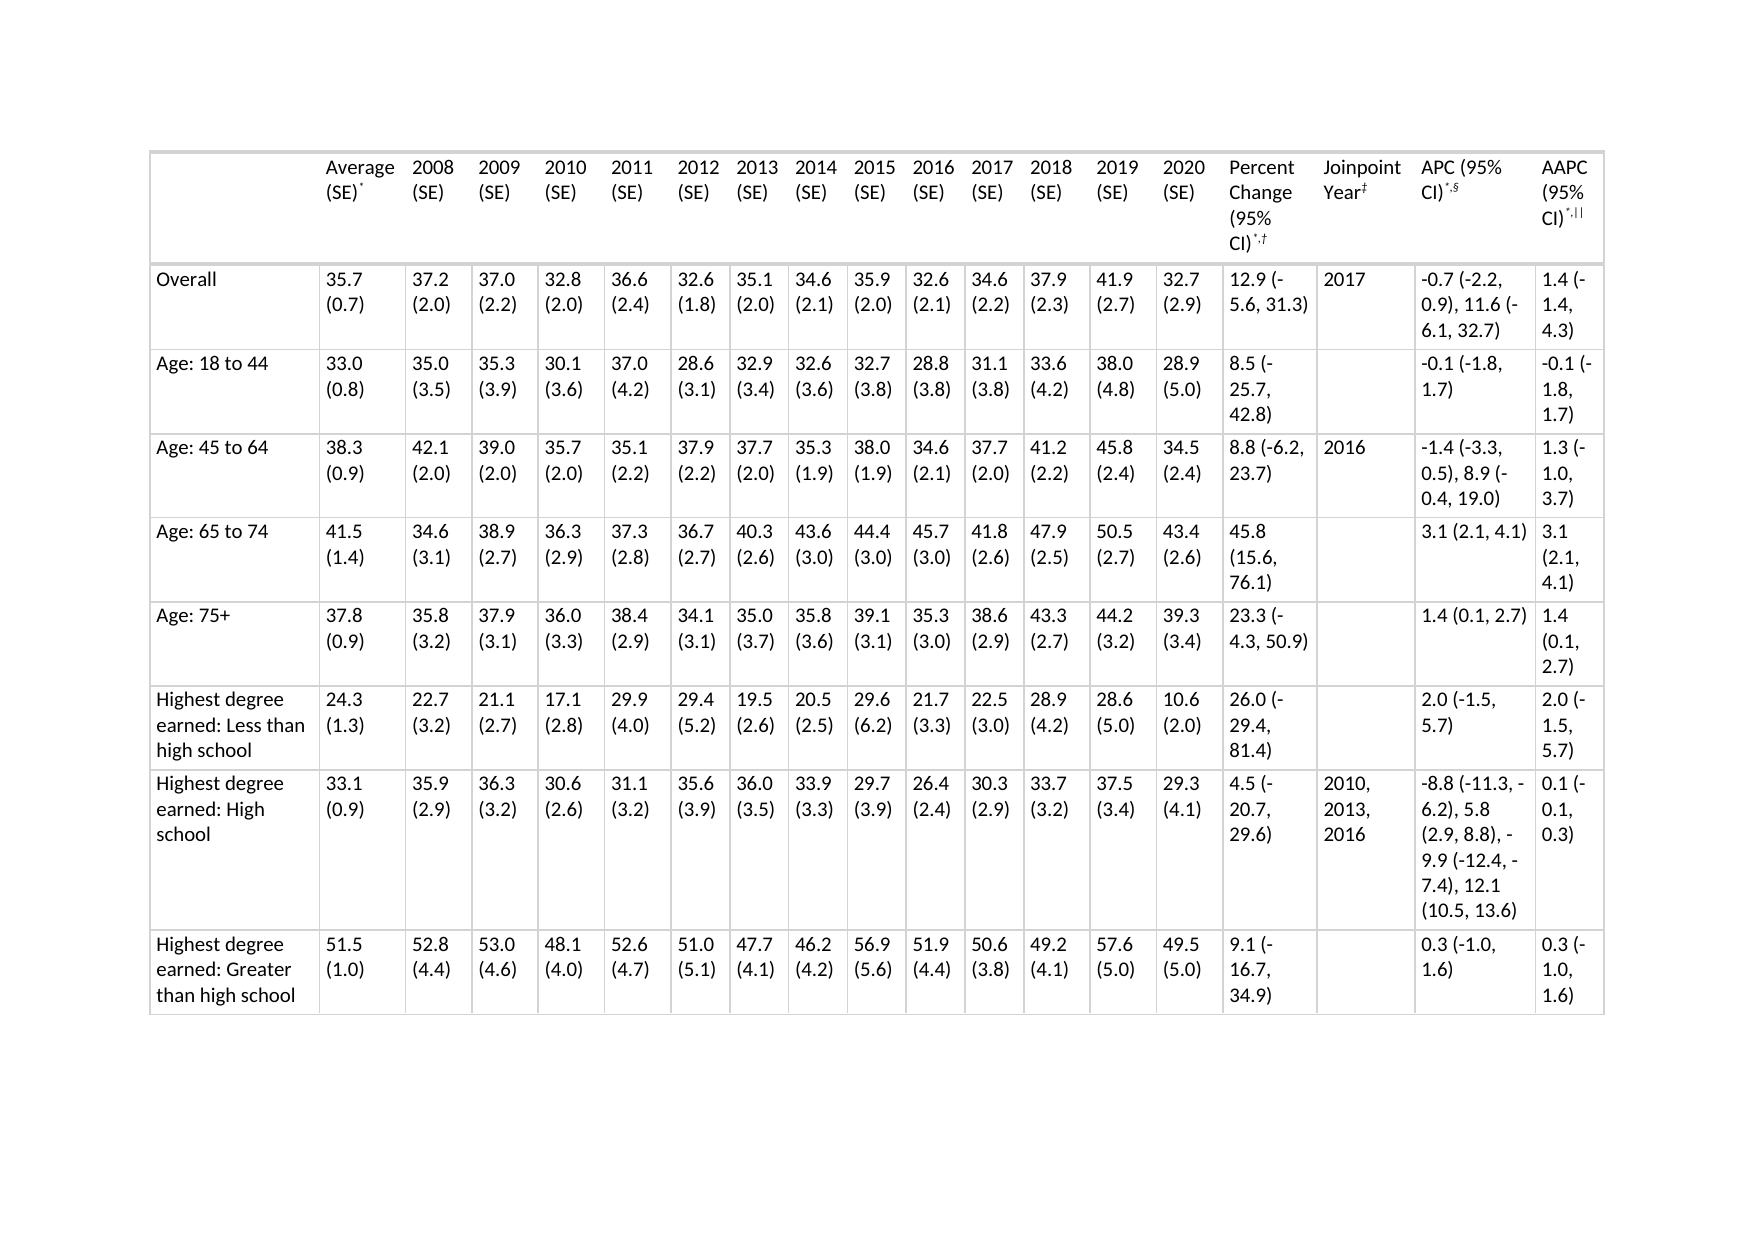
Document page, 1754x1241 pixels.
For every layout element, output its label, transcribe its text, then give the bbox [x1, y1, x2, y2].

table_cell 41.2 (2.2) [1025, 435, 1089, 517]
table_cell 38.6 (2.9) [966, 603, 1023, 685]
table_header 2020 (SE) [1156, 154, 1223, 262]
table_cell 30.1 (3.6) [539, 350, 604, 433]
table_cell 8.5 (-25.7, 42.8) [1224, 350, 1316, 433]
table_cell 8.8 (-6.2, 23.7) [1224, 435, 1316, 517]
table_cell [1318, 931, 1414, 1013]
table_cell 49.2 (4.1) [1025, 931, 1089, 1013]
table_cell 32.6 (1.8) [672, 266, 729, 349]
table_cell 34.6 (3.1) [406, 518, 471, 601]
table_cell -0.1 (-1.8, 1.7) [1416, 350, 1535, 433]
table_cell Highest degree earned: High school [151, 771, 319, 929]
table_cell 28.8 (3.8) [907, 350, 964, 433]
table_cell 23.3 (-4.3, 50.9) [1224, 603, 1316, 685]
table_cell 35.0 (3.7) [731, 603, 788, 685]
table_cell 2016 [1318, 435, 1414, 517]
table_cell 42.1 (2.0) [406, 435, 471, 517]
table_cell 21.1 (2.7) [473, 687, 537, 769]
table_cell 35.3 (3.0) [907, 603, 964, 685]
table_header 2010 (SE) [538, 154, 604, 262]
table_cell 37.0 (4.2) [605, 350, 670, 433]
table_cell 0.1 (-0.1, 0.3) [1536, 771, 1603, 929]
table_cell 29.4 (5.2) [672, 687, 729, 769]
table_cell 9.1 (-16.7, 34.9) [1224, 931, 1316, 1013]
table_cell 35.8 (3.2) [406, 603, 471, 685]
table_cell 41.9 (2.7) [1091, 266, 1156, 349]
table_cell 0.3 (-1.0, 1.6) [1416, 931, 1535, 1013]
table_cell 34.5 (2.4) [1157, 435, 1222, 517]
table_cell 37.9 (3.1) [473, 603, 537, 685]
table_cell 52.6 (4.7) [605, 931, 670, 1013]
table_cell 50.5 (2.7) [1091, 518, 1156, 601]
table_cell 35.9 (2.9) [406, 771, 471, 929]
table_cell 2.0 (-1.5, 5.7) [1536, 687, 1603, 769]
table_header 2016 (SE) [906, 154, 965, 262]
table_cell 30.3 (2.9) [966, 771, 1023, 929]
table_cell 38.0 (4.8) [1091, 350, 1156, 433]
table_cell 1.4 (-1.4, 4.3) [1536, 266, 1603, 349]
table_cell 51.9 (4.4) [907, 931, 964, 1013]
table_cell 4.5 (-20.7, 29.6) [1224, 771, 1316, 929]
table_cell -0.1 (-1.8, 1.7) [1536, 350, 1603, 433]
table_header 2015 (SE) [847, 154, 906, 262]
table_cell 32.7 (2.9) [1157, 266, 1222, 349]
table_cell 39.3 (3.4) [1157, 603, 1222, 685]
table_header 2017 (SE) [965, 154, 1024, 262]
table_cell 3.1 (2.1, 4.1) [1416, 518, 1535, 601]
table_cell 45.8 (15.6, 76.1) [1224, 518, 1316, 601]
table_cell 43.4 (2.6) [1157, 518, 1222, 601]
table_cell 36.6 (2.4) [605, 266, 670, 349]
table_header [151, 154, 319, 262]
table_header 2014 (SE) [789, 154, 847, 262]
table_cell 34.6 (2.1) [907, 435, 964, 517]
table_cell 30.6 (2.6) [539, 771, 604, 929]
table_cell -8.8 (-11.3, -6.2), 5.8 (2.9, 8.8), -9.9 (-12.4, -7.4), 12.1 (10.5, 13.6) [1416, 771, 1535, 929]
table_cell -1.4 (-3.3, 0.5), 8.9 (-0.4, 19.0) [1416, 435, 1535, 517]
table_cell 35.7 (2.0) [539, 435, 604, 517]
table_cell 32.6 (2.1) [907, 266, 964, 349]
table_cell 51.0 (5.1) [672, 931, 729, 1013]
table_cell 34.6 (2.1) [789, 266, 847, 349]
table_cell 43.6 (3.0) [789, 518, 847, 601]
table_cell Age: 18 to 44 [151, 350, 319, 433]
table_cell 44.4 (3.0) [848, 518, 905, 601]
table_cell -0.7 (-2.2, 0.9), 11.6 (-6.1, 32.7) [1416, 266, 1535, 349]
table_cell 34.1 (3.1) [672, 603, 729, 685]
table_cell 32.7 (3.8) [848, 350, 905, 433]
table_cell 2017 [1318, 266, 1414, 349]
table_cell [1318, 687, 1414, 769]
table_header 2018 (SE) [1024, 154, 1090, 262]
table_cell 2.0 (-1.5, 5.7) [1416, 687, 1535, 769]
table_cell 26.0 (-29.4, 81.4) [1224, 687, 1316, 769]
table_cell 33.9 (3.3) [789, 771, 847, 929]
table_header 2009 (SE) [472, 154, 538, 262]
table_cell 22.5 (3.0) [966, 687, 1023, 769]
table_cell 29.6 (6.2) [848, 687, 905, 769]
table_header Percent Change (95% CI)*,† [1223, 154, 1317, 262]
table_cell 31.1 (3.2) [605, 771, 670, 929]
table_cell 38.4 (2.9) [605, 603, 670, 685]
table_cell 51.5 (1.0) [320, 931, 405, 1013]
table_cell 37.3 (2.8) [605, 518, 670, 601]
table_cell 36.3 (3.2) [473, 771, 537, 929]
table_cell 38.9 (2.7) [473, 518, 537, 601]
table_cell 35.1 (2.0) [731, 266, 788, 349]
table_cell 20.5 (2.5) [789, 687, 847, 769]
table_cell 29.3 (4.1) [1157, 771, 1222, 929]
table_cell 29.7 (3.9) [848, 771, 905, 929]
table_cell 44.2 (3.2) [1091, 603, 1156, 685]
table_cell 24.3 (1.3) [320, 687, 405, 769]
table_cell Overall [151, 266, 319, 349]
table_cell 35.3 (1.9) [789, 435, 847, 517]
table_cell 35.0 (3.5) [406, 350, 471, 433]
table_cell 41.5 (1.4) [320, 518, 405, 601]
table_cell 33.6 (4.2) [1025, 350, 1089, 433]
table_cell 0.3 (-1.0, 1.6) [1536, 931, 1603, 1013]
table_cell 37.5 (3.4) [1091, 771, 1156, 929]
table_cell 53.0 (4.6) [473, 931, 537, 1013]
table_cell Age: 45 to 64 [151, 435, 319, 517]
table_header 2011 (SE) [605, 154, 671, 262]
table_cell Age: 65 to 74 [151, 518, 319, 601]
table_cell 35.7 (0.7) [320, 266, 405, 349]
table_header AAPC (95% CI)*,|| [1535, 154, 1603, 262]
table_cell 12.9 (-5.6, 31.3) [1224, 266, 1316, 349]
table_header 2019 (SE) [1090, 154, 1156, 262]
table_cell 2010, 2013, 2016 [1318, 771, 1414, 929]
table_cell 17.1 (2.8) [539, 687, 604, 769]
table_cell Highest degree earned: Less than high school [151, 687, 319, 769]
table_cell 36.0 (3.5) [731, 771, 788, 929]
table_cell 37.7 (2.0) [731, 435, 788, 517]
table_cell 47.9 (2.5) [1025, 518, 1089, 601]
table_cell 52.8 (4.4) [406, 931, 471, 1013]
table_header 2008 (SE) [406, 154, 472, 262]
table_cell 40.3 (2.6) [731, 518, 788, 601]
table_cell 34.6 (2.2) [966, 266, 1023, 349]
table_cell 33.7 (3.2) [1025, 771, 1089, 929]
table_cell 50.6 (3.8) [966, 931, 1023, 1013]
table_header 2012 (SE) [671, 154, 730, 262]
table_cell 36.3 (2.9) [539, 518, 604, 601]
table_cell 39.1 (3.1) [848, 603, 905, 685]
table_cell 36.7 (2.7) [672, 518, 729, 601]
table_cell 37.9 (2.2) [672, 435, 729, 517]
table_cell 1.4 (0.1, 2.7) [1536, 603, 1603, 685]
table_cell 33.0 (0.8) [320, 350, 405, 433]
table_cell 22.7 (3.2) [406, 687, 471, 769]
table_cell 57.6 (5.0) [1091, 931, 1156, 1013]
table_cell [1318, 603, 1414, 685]
table_cell 35.9 (2.0) [848, 266, 905, 349]
table_cell 29.9 (4.0) [605, 687, 670, 769]
table_header APC (95% CI)*,§ [1415, 154, 1535, 262]
table_cell 46.2 (4.2) [789, 931, 847, 1013]
table_cell 32.6 (3.6) [789, 350, 847, 433]
table_header 2013 (SE) [730, 154, 788, 262]
table_cell 36.0 (3.3) [539, 603, 604, 685]
table_cell 3.1 (2.1, 4.1) [1536, 518, 1603, 601]
table_cell 26.4 (2.4) [907, 771, 964, 929]
table_header Average (SE)* [319, 154, 406, 262]
table_cell 37.0 (2.2) [473, 266, 537, 349]
table_cell 31.1 (3.8) [966, 350, 1023, 433]
table_cell Highest degree earned: Greater than high school [151, 931, 319, 1013]
table_cell 45.7 (3.0) [907, 518, 964, 601]
table_cell 35.3 (3.9) [473, 350, 537, 433]
table_cell 33.1 (0.9) [320, 771, 405, 929]
table_cell 37.8 (0.9) [320, 603, 405, 685]
table_cell 35.6 (3.9) [672, 771, 729, 929]
table_cell 21.7 (3.3) [907, 687, 964, 769]
table_cell 37.2 (2.0) [406, 266, 471, 349]
table_cell 49.5 (5.0) [1157, 931, 1222, 1013]
table_cell 43.3 (2.7) [1025, 603, 1089, 685]
table_cell 35.1 (2.2) [605, 435, 670, 517]
table_cell 28.6 (3.1) [672, 350, 729, 433]
table_cell 45.8 (2.4) [1091, 435, 1156, 517]
table_cell 1.4 (0.1, 2.7) [1416, 603, 1535, 685]
table_cell [1318, 350, 1414, 433]
table_cell 48.1 (4.0) [539, 931, 604, 1013]
table_cell 56.9 (5.6) [848, 931, 905, 1013]
table_cell 38.3 (0.9) [320, 435, 405, 517]
table_cell Age: 75+ [151, 603, 319, 685]
table_cell 47.7 (4.1) [731, 931, 788, 1013]
table_cell 38.0 (1.9) [848, 435, 905, 517]
table_cell 19.5 (2.6) [731, 687, 788, 769]
table_cell 41.8 (2.6) [966, 518, 1023, 601]
table_cell 32.8 (2.0) [539, 266, 604, 349]
table_cell 28.9 (5.0) [1157, 350, 1222, 433]
table_cell 32.9 (3.4) [731, 350, 788, 433]
table_cell 37.7 (2.0) [966, 435, 1023, 517]
table_cell 39.0 (2.0) [473, 435, 537, 517]
table_cell 28.6 (5.0) [1091, 687, 1156, 769]
table_cell 35.8 (3.6) [789, 603, 847, 685]
table_cell 37.9 (2.3) [1025, 266, 1089, 349]
table_cell [1318, 518, 1414, 601]
table_header Joinpoint Year‡ [1317, 154, 1415, 262]
table_cell 1.3 (-1.0, 3.7) [1536, 435, 1603, 517]
table_cell 10.6 (2.0) [1157, 687, 1222, 769]
table_cell 28.9 (4.2) [1025, 687, 1089, 769]
